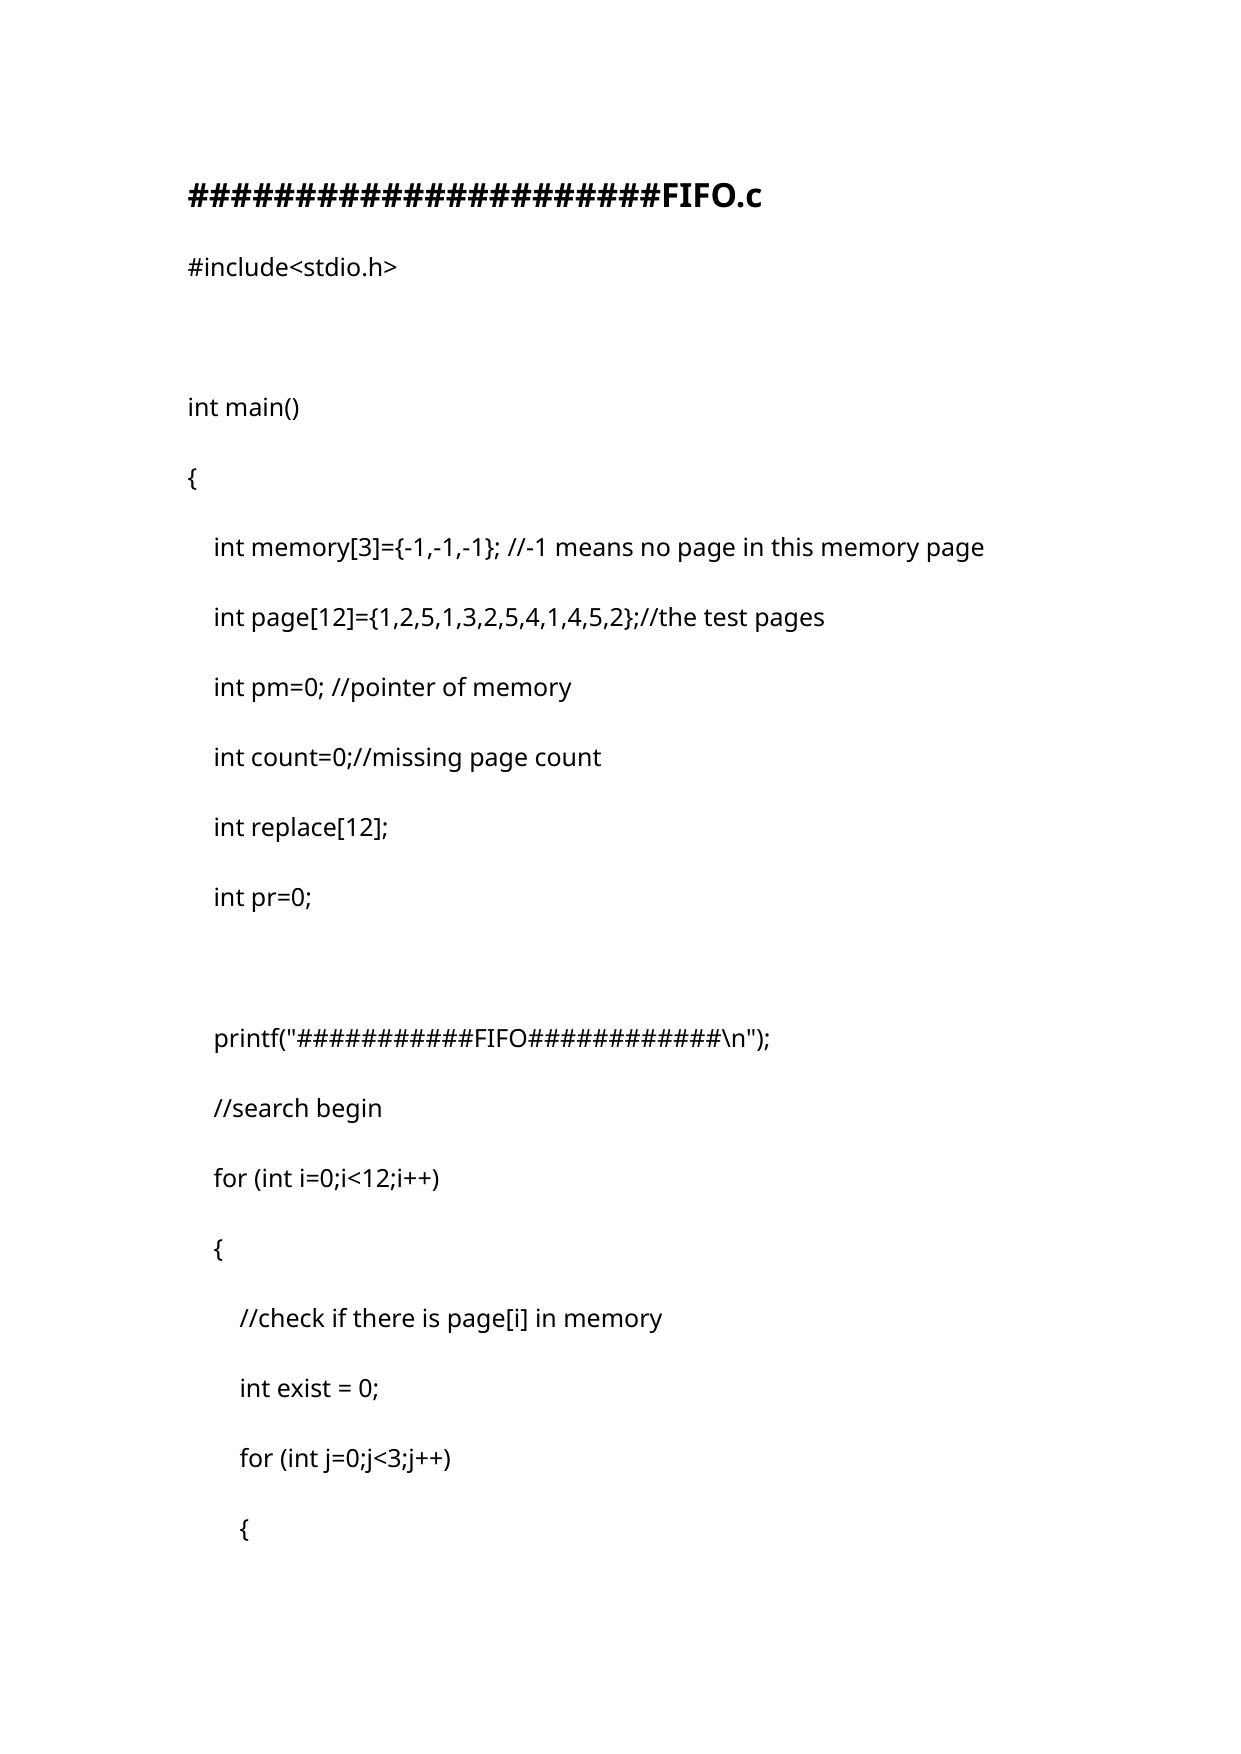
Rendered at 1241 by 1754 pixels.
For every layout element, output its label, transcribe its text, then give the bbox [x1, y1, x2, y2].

text int main() [187, 374, 1053, 439]
text { [187, 1496, 1053, 1561]
text { [187, 444, 1053, 509]
text int count=0;//missing page count [187, 724, 1053, 789]
text ######################FIFO.c [187, 162, 1053, 227]
text int page[12]={1,2,5,1,3,2,5,4,1,4,5,2};//the test pages [187, 584, 1053, 649]
text int replace[12]; [187, 794, 1053, 859]
text for (int i=0;i<12;i++) [187, 1145, 1053, 1210]
text int pm=0; //pointer of memory [187, 654, 1053, 719]
text { [187, 1215, 1053, 1280]
text int pr=0; [187, 865, 1053, 930]
text #include<stdio.h> [187, 234, 1053, 299]
text int memory[3]={-1,-1,-1}; //-1 means no page in this memory page [187, 514, 1053, 579]
text for (int j=0;j<3;j++) [187, 1426, 1053, 1491]
text printf("###########FIFO############\n"); [187, 1005, 1053, 1070]
text int exist = 0; [187, 1355, 1053, 1420]
text //check if there is page[i] in memory [187, 1285, 1053, 1350]
text //search begin [187, 1075, 1053, 1140]
